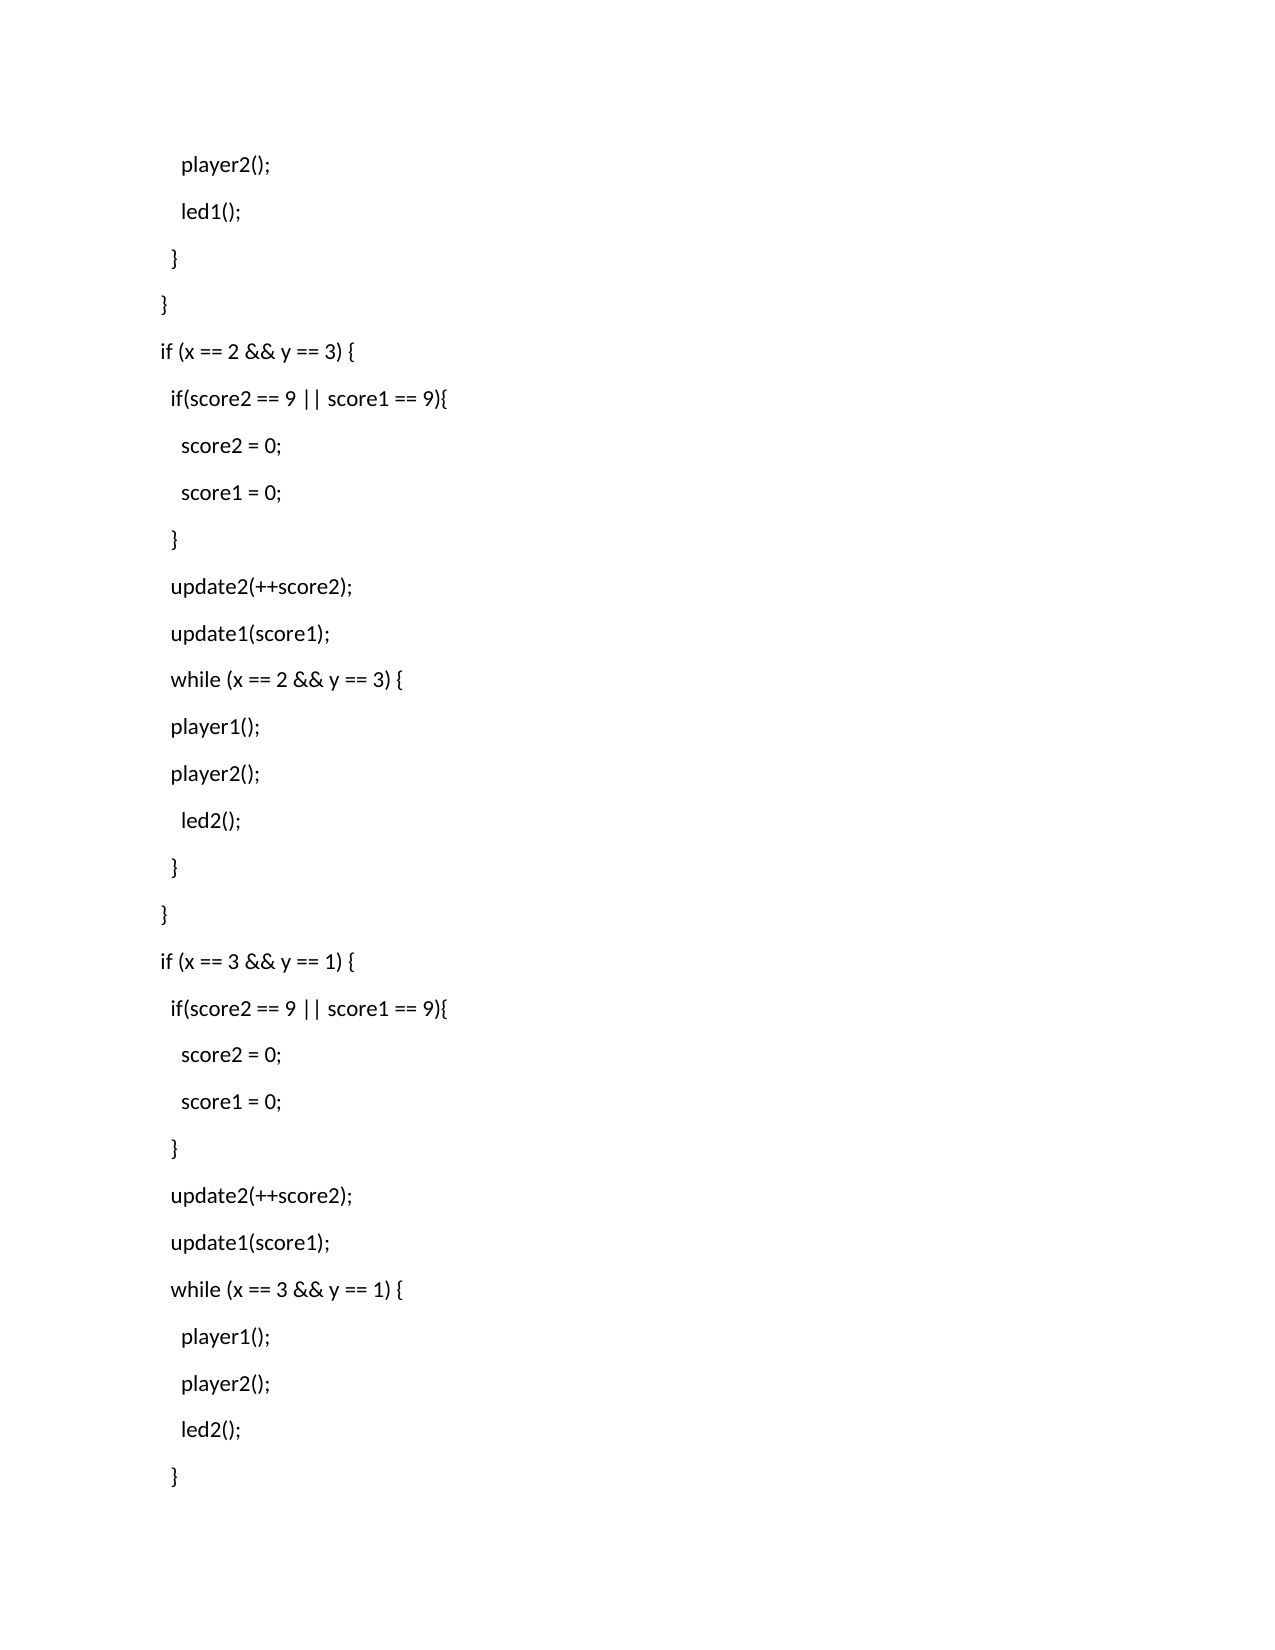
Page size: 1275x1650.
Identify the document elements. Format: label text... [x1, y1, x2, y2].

text } [150, 291, 1125, 319]
text player1(); [150, 1322, 1125, 1350]
text led2(); [150, 1416, 1125, 1444]
text player2(); [150, 150, 1125, 178]
text if(score2 == 9 || score1 == 9){ [150, 384, 1125, 412]
text } [150, 1134, 1125, 1162]
text player1(); [150, 712, 1125, 741]
text led1(); [150, 197, 1125, 225]
text update1(score1); [150, 1228, 1125, 1256]
text player2(); [150, 759, 1125, 787]
text score1 = 0; [150, 478, 1125, 506]
text player2(); [150, 1369, 1125, 1397]
text } [150, 900, 1125, 928]
text if (x == 3 && y == 1) { [150, 947, 1125, 975]
text if(score2 == 9 || score1 == 9){ [150, 994, 1125, 1022]
text } [150, 1462, 1125, 1491]
text while (x == 3 && y == 1) { [150, 1275, 1125, 1303]
text score2 = 0; [150, 431, 1125, 459]
text update2(++score2); [150, 572, 1125, 600]
text led2(); [150, 806, 1125, 834]
text } [150, 244, 1125, 272]
text while (x == 2 && y == 3) { [150, 666, 1125, 694]
text score1 = 0; [150, 1087, 1125, 1116]
text } [150, 525, 1125, 553]
text update2(++score2); [150, 1181, 1125, 1209]
text if (x == 2 && y == 3) { [150, 337, 1125, 366]
text } [150, 853, 1125, 881]
text update1(score1); [150, 619, 1125, 647]
text score2 = 0; [150, 1041, 1125, 1069]
